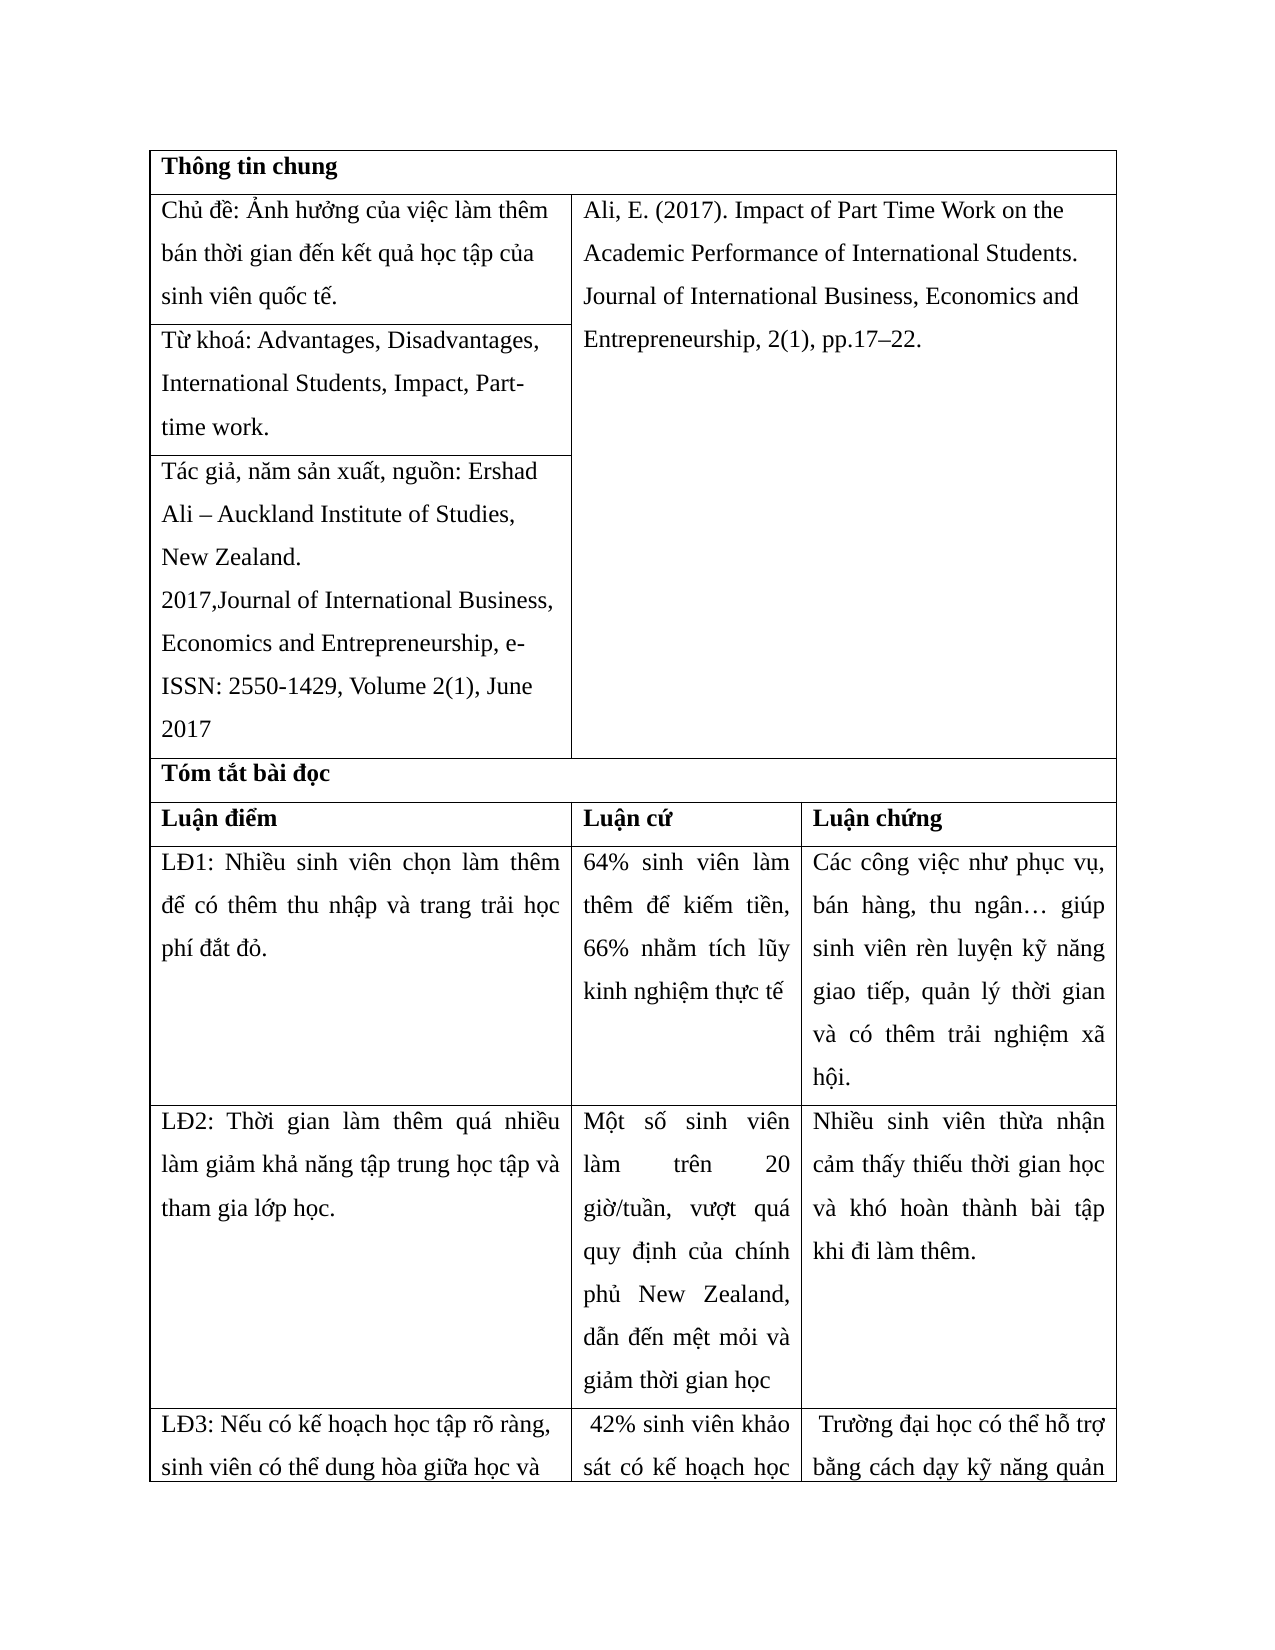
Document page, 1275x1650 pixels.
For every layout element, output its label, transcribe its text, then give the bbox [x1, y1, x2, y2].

table_cell Luận điểm [151, 803, 571, 846]
table_cell Nhiều sinh viên thừa nhận cảm thấy thiếu thời gian học và khó hoàn thành bài tập khi đi làm thêm. [802, 1106, 1116, 1408]
table_cell LĐ2: Thời gian làm thêm quá nhiều làm giảm khả năng tập trung học tập và tham gia lớp học. [151, 1106, 571, 1408]
table_cell Chủ đề: Ảnh hưởng của việc làm thêm bán thời gian đến kết quả học tập của sinh viên quốc tế. [151, 195, 571, 324]
table_cell Luận chứng [802, 803, 1116, 846]
table_cell Tác giả, năm sản xuất, nguồn: Ershad Ali – Auckland Institute of Studies, New Zealand. 2017,Journal of International Business, Economics and Entrepreneurship, e-ISSN: 2550-1429, Volume 2(1), June 2017 [151, 456, 571, 757]
table_cell 64% sinh viên làm thêm để kiếm tiền, 66% nhằm tích lũy kinh nghiệm thực tế [572, 847, 801, 1105]
table_cell Một số sinh viên làm trên 20 giờ/tuần, vượt quá quy định của chính phủ New Zealand, dẫn đến mệt mỏi và giảm thời gian học [572, 1106, 801, 1408]
table_cell Từ khoá: Advantages, Disadvantages, International Students, Impact, Part-time work. [151, 325, 571, 455]
table_cell LĐ1: Nhiều sinh viên chọn làm thêm để có thêm thu nhập và trang trải học phí đắt đỏ. [151, 847, 571, 1105]
table_cell Ali, E. (2017). Impact of Part Time Work on the Academic Performance of International Students. Journal of International Business, Economics and Entrepreneurship, 2(1), pp.17–22. [572, 195, 1116, 757]
table_cell Tóm tắt bài đọc [151, 759, 1116, 802]
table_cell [572, 1409, 801, 1481]
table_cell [151, 1409, 571, 1481]
table_cell Các công việc như phục vụ, bán hàng, thu ngân… giúp sinh viên rèn luyện kỹ năng giao tiếp, quản lý thời gian và có thêm trải nghiệm xã hội. [802, 847, 1116, 1105]
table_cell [802, 1409, 1116, 1481]
table_header Thông tin chung [151, 151, 1116, 194]
table_cell Luận cứ [572, 803, 801, 846]
